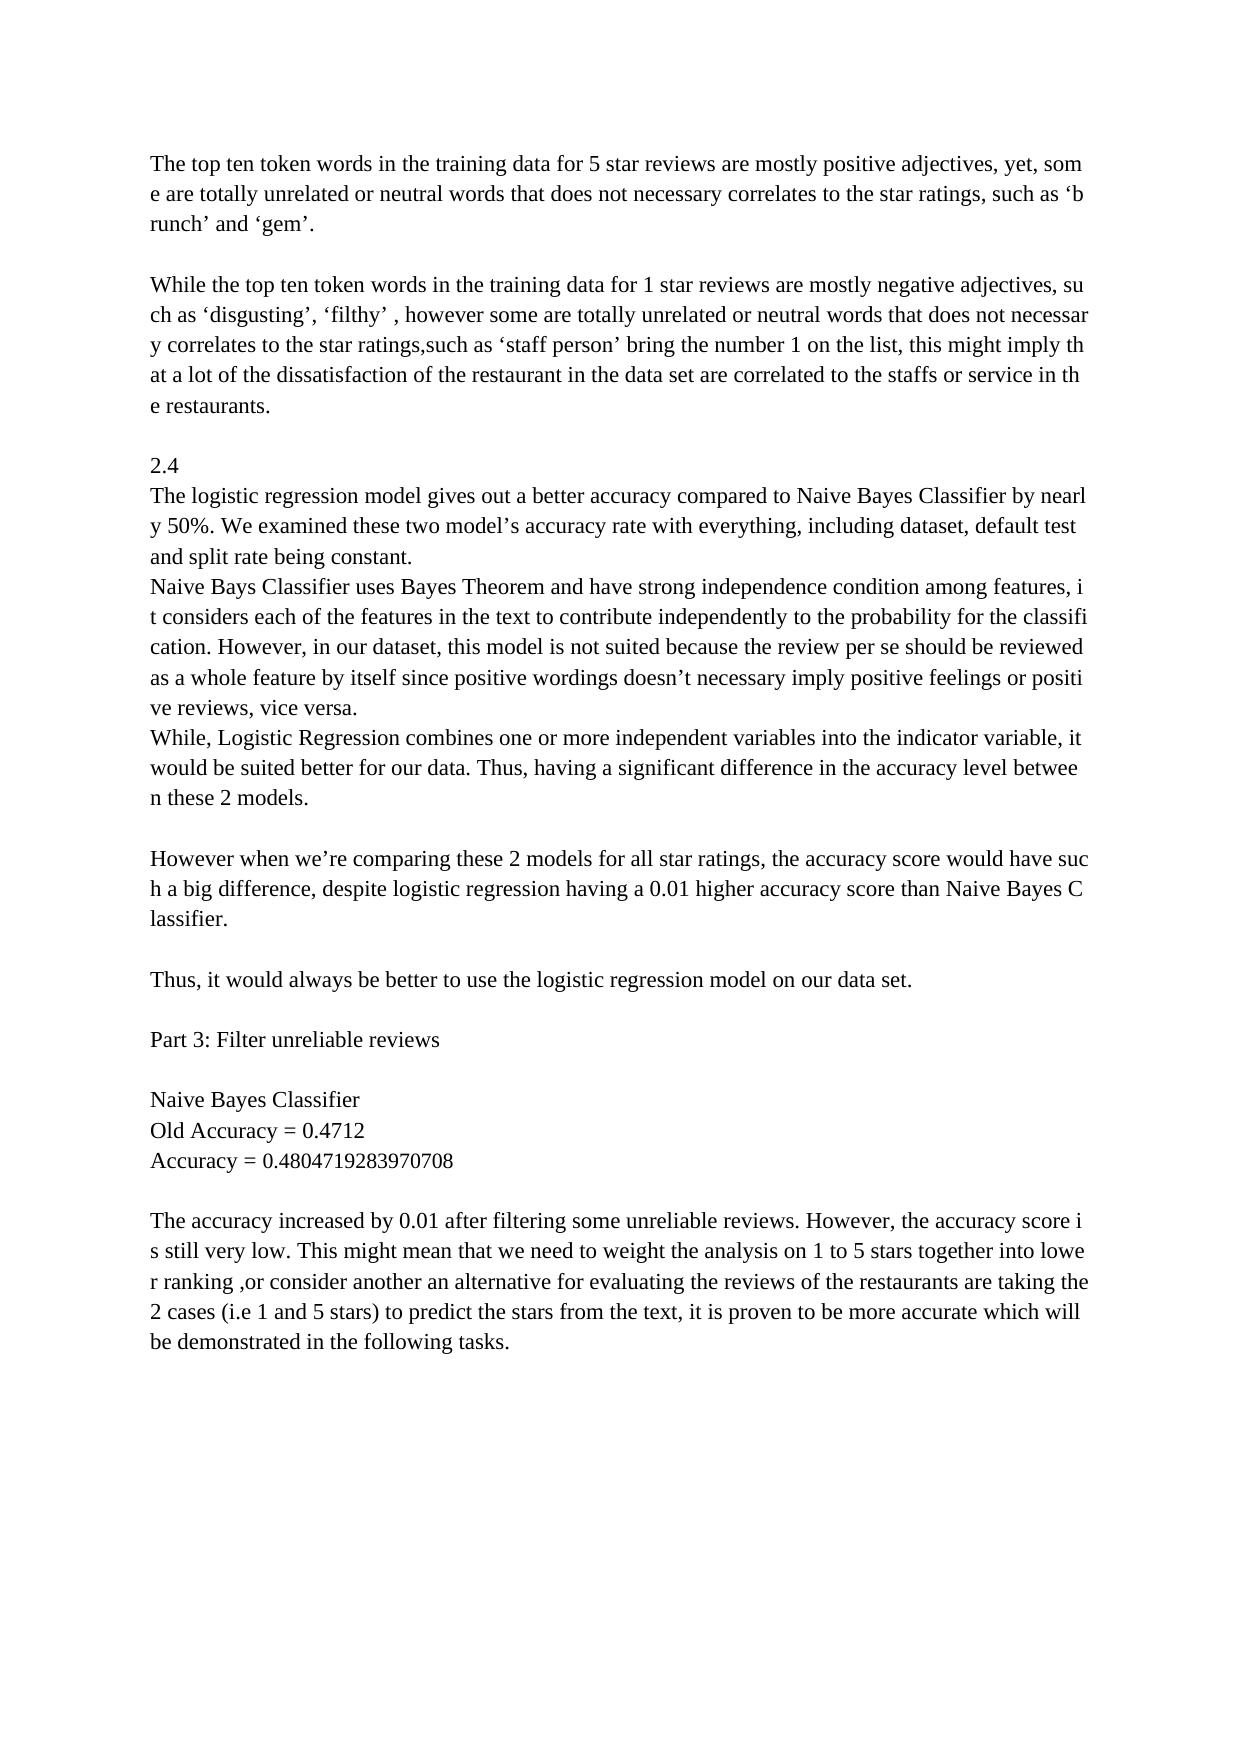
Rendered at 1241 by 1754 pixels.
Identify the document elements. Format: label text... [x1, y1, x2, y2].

text While the top ten token words in the training data for 1 star reviews are mostly negative adjectives, such as ‘disgusting’, ‘filthy’ , however some are totally unrelated or neutral words that does not necessary correlates to the star ratings,such as ‘staff person’ bring the number 1 on the list, this might imply that a lot of the dissatisfaction of the restaurant in the data set are correlated to the staffs or service in the restaurants. [150, 271, 1090, 418]
text Naive Bays Classifier uses Bayes Theorem and have strong independence condition among features, it considers each of the features in the text to contribute independently to the probability for the classification. However, in our dataset, this model is not suited because the review per se should be reviewed as a whole feature by itself since positive wordings doesn’t necessary imply positive feelings or positive reviews, vice versa. [150, 573, 1090, 720]
text The logistic regression model gives out a better accuracy compared to Naive Bayes Classifier by nearly 50%. We examined these two model’s accuracy rate with everything, including dataset, default test and split rate being constant. [150, 482, 1090, 569]
text While, Logistic Regression combines one or more independent variables into the indicator variable, it would be suited better for our data. Thus, having a significant difference in the accuracy level between these 2 models. [150, 724, 1090, 811]
text 2.4 [150, 452, 1090, 478]
text Old Accuracy = 0.4712 [150, 1117, 1090, 1143]
text Part 3: Filter unreliable reviews [150, 1026, 1090, 1052]
text Accuracy = 0.4804719283970708 [150, 1147, 1090, 1173]
text The accuracy increased by 0.01 after filtering some unreliable reviews. However, the accuracy score is still very low. This might mean that we need to weight the analysis on 1 to 5 stars together into lower ranking ,or consider another an alternative for evaluating the reviews of the restaurants are taking the 2 cases (i.e 1 and 5 stars) to predict the stars from the text, it is proven to be more accurate which will be demonstrated in the following tasks. [150, 1207, 1090, 1354]
text The top ten token words in the training data for 5 star reviews are mostly positive adjectives, yet, some are totally unrelated or neutral words that does not necessary correlates to the star ratings, such as ‘brunch’ and ‘gem’. [150, 150, 1090, 237]
text Thus, it would always be better to use the logistic regression model on our data set. [150, 966, 1090, 992]
text However when we’re comparing these 2 models for all star ratings, the accuracy score would have such a big difference, despite logistic regression having a 0.01 higher accuracy score than Naive Bayes Classifier. [150, 845, 1090, 932]
text Naive Bayes Classifier [150, 1086, 1090, 1113]
